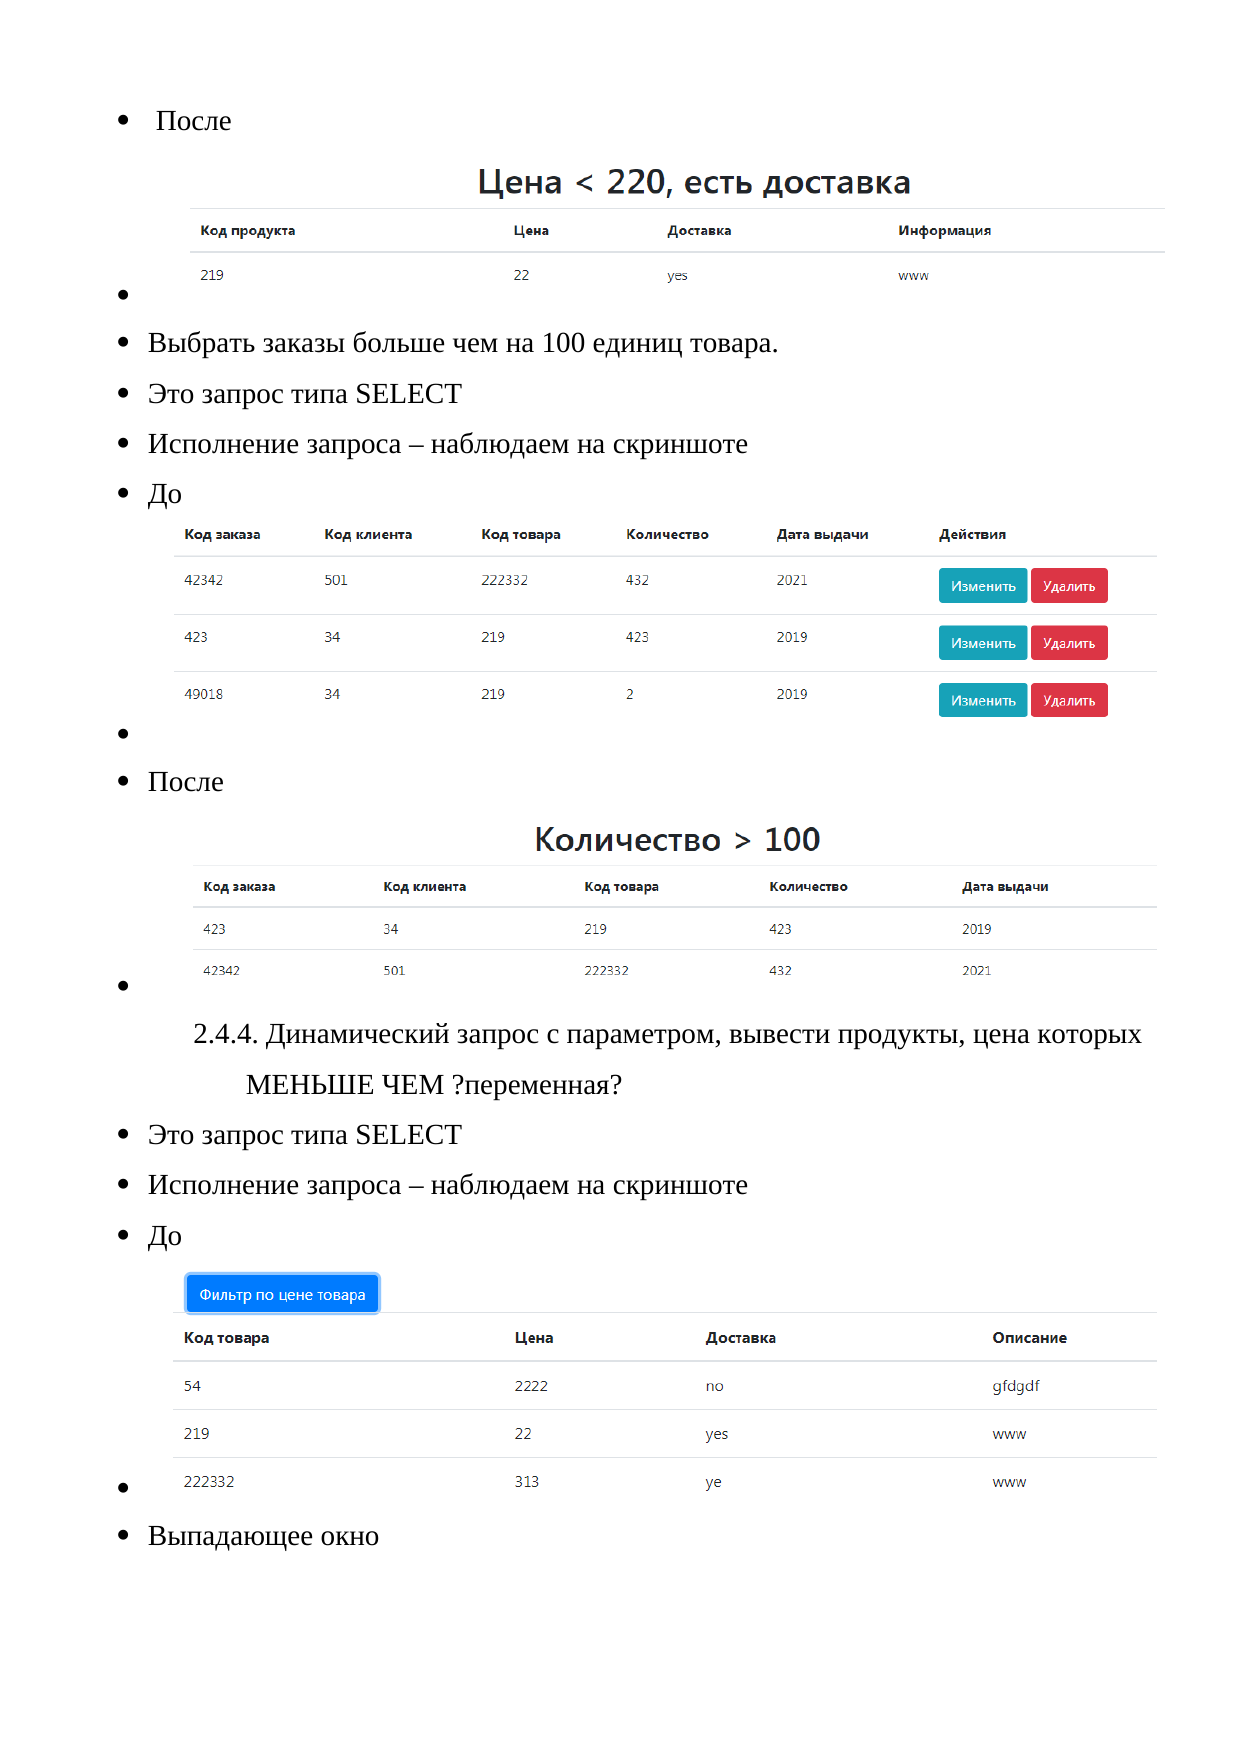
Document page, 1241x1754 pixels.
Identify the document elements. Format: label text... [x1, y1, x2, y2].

picture [147, 814, 1157, 997]
list Исполнение запроса – наблюдаем на скриншоте [118, 1167, 1167, 1201]
list Динамический запрос с параметром, вывести продукты, цена которых МЕНЬШЕ ЧЕМ ?переменная? [193, 1016, 1167, 1100]
list Выбрать заказы больше чем на 100 единиц товара. [118, 325, 1167, 359]
list До [118, 477, 1167, 510]
list Выпадающее окно [118, 1518, 1167, 1552]
picture [147, 527, 1157, 745]
picture [155, 153, 1165, 306]
list Это запрос типа SELECT [118, 1117, 1167, 1151]
list После [118, 764, 1167, 798]
picture [147, 1268, 1157, 1499]
list После [118, 103, 1167, 137]
list Исполнение запроса – наблюдаем на скриншоте [118, 426, 1167, 460]
list Это запрос типа SELECT [118, 376, 1167, 409]
list До [118, 1218, 1167, 1252]
